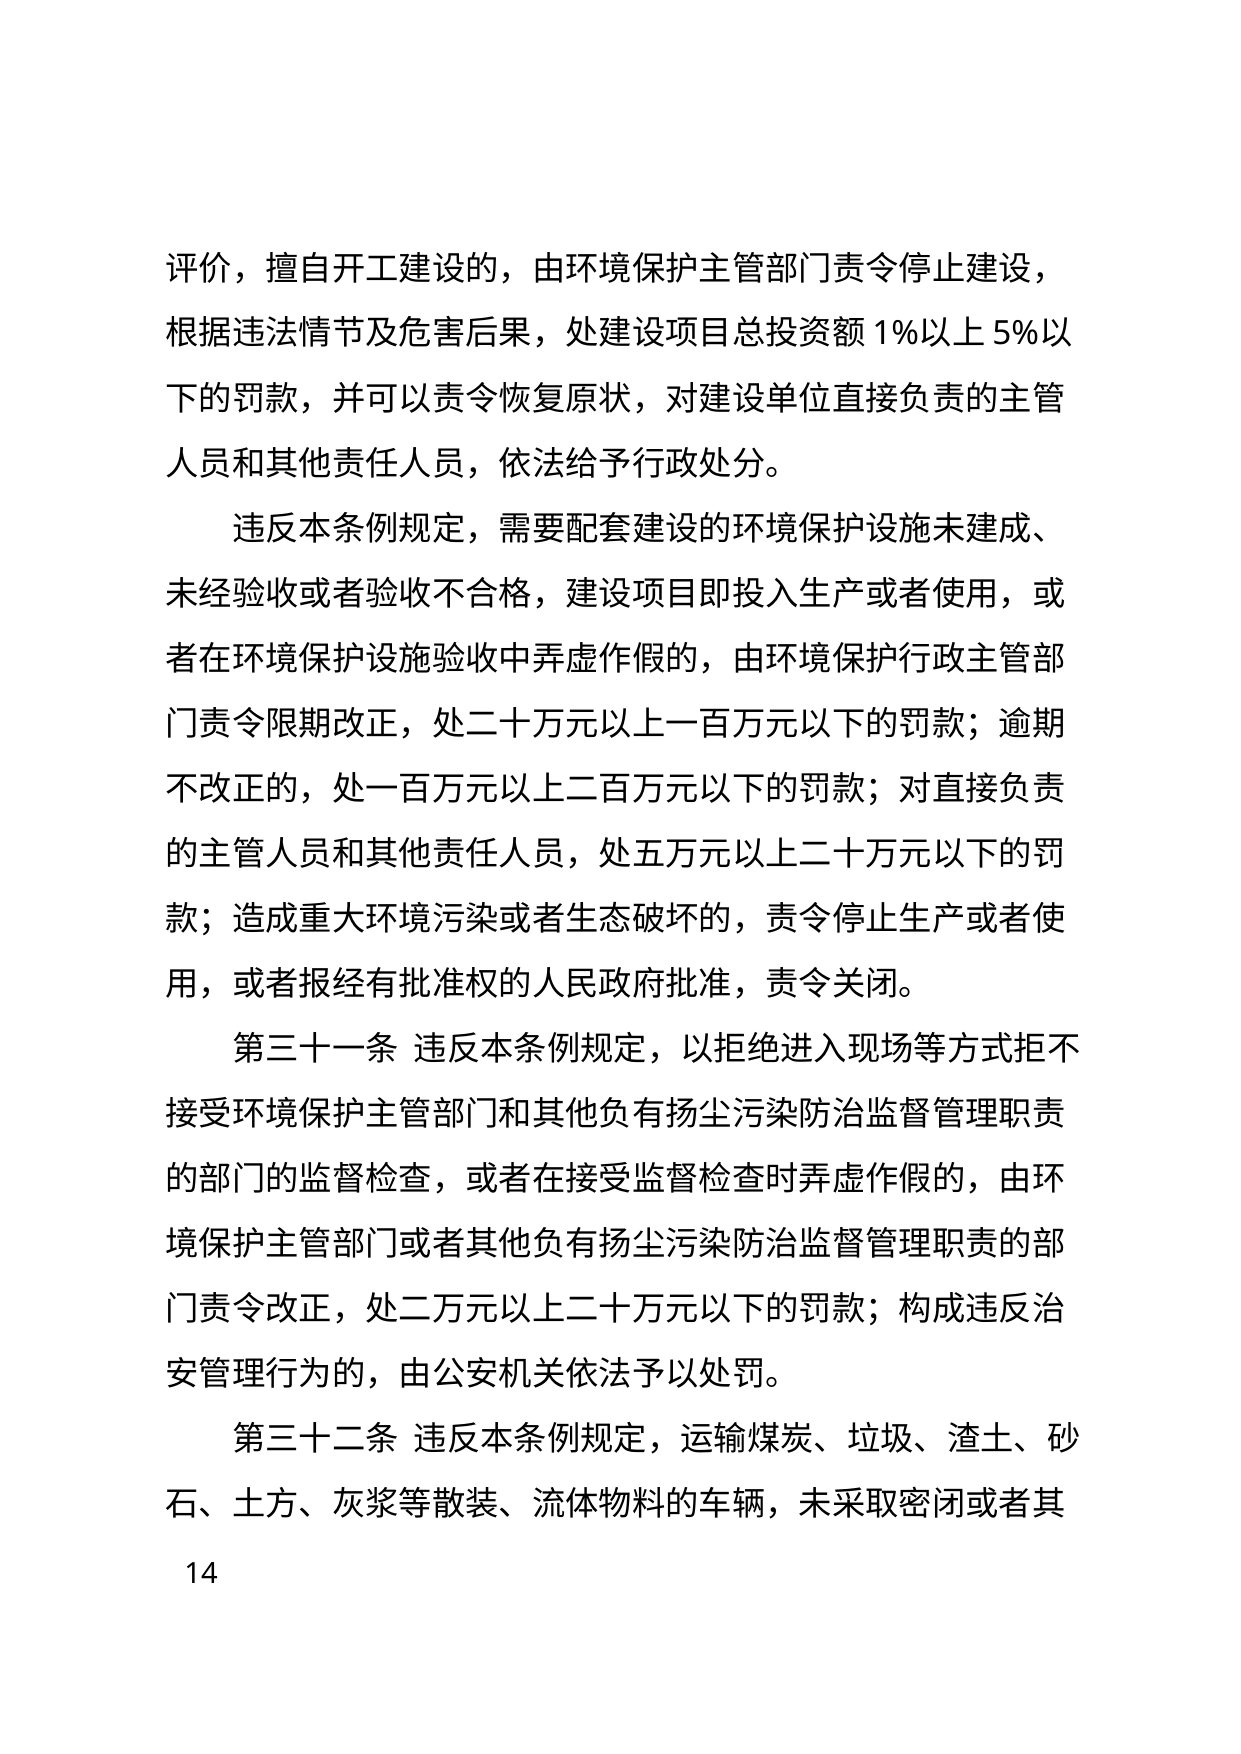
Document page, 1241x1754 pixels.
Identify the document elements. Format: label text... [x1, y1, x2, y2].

text 第三十一条 违反本条例规定，以拒绝进入现场等方式拒不接受环境保护主管部门和其他负有扬尘污染防治监督管理职责的部门的监督检查，或者在接受监督检查时弄虚作假的，由环境保护主管部门或者其他负有扬尘污染防治监督管理职责的部门责令改正，处二万元以上二十万元以下的罚款；构成违反治安管理行为的，由公安机关依法予以处罚。 [165, 1013, 1087, 1403]
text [165, 233, 1087, 493]
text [165, 1403, 1087, 1533]
text 违反本条例规定，需要配套建设的环境保护设施未建成、未经验收或者验收不合格，建设项目即投入生产或者使用，或者在环境保护设施验收中弄虚作假的，由环境保护行政主管部门责令限期改正，处二十万元以上一百万元以下的罚款；逾期不改正的，处一百万元以上二百万元以下的罚款；对直接负责的主管人员和其他责任人员，处五万元以上二十万元以下的罚款；造成重大环境污染或者生态破坏的，责令停止生产或者使用，或者报经有批准权的人民政府批准，责令关闭。 [165, 493, 1087, 1013]
